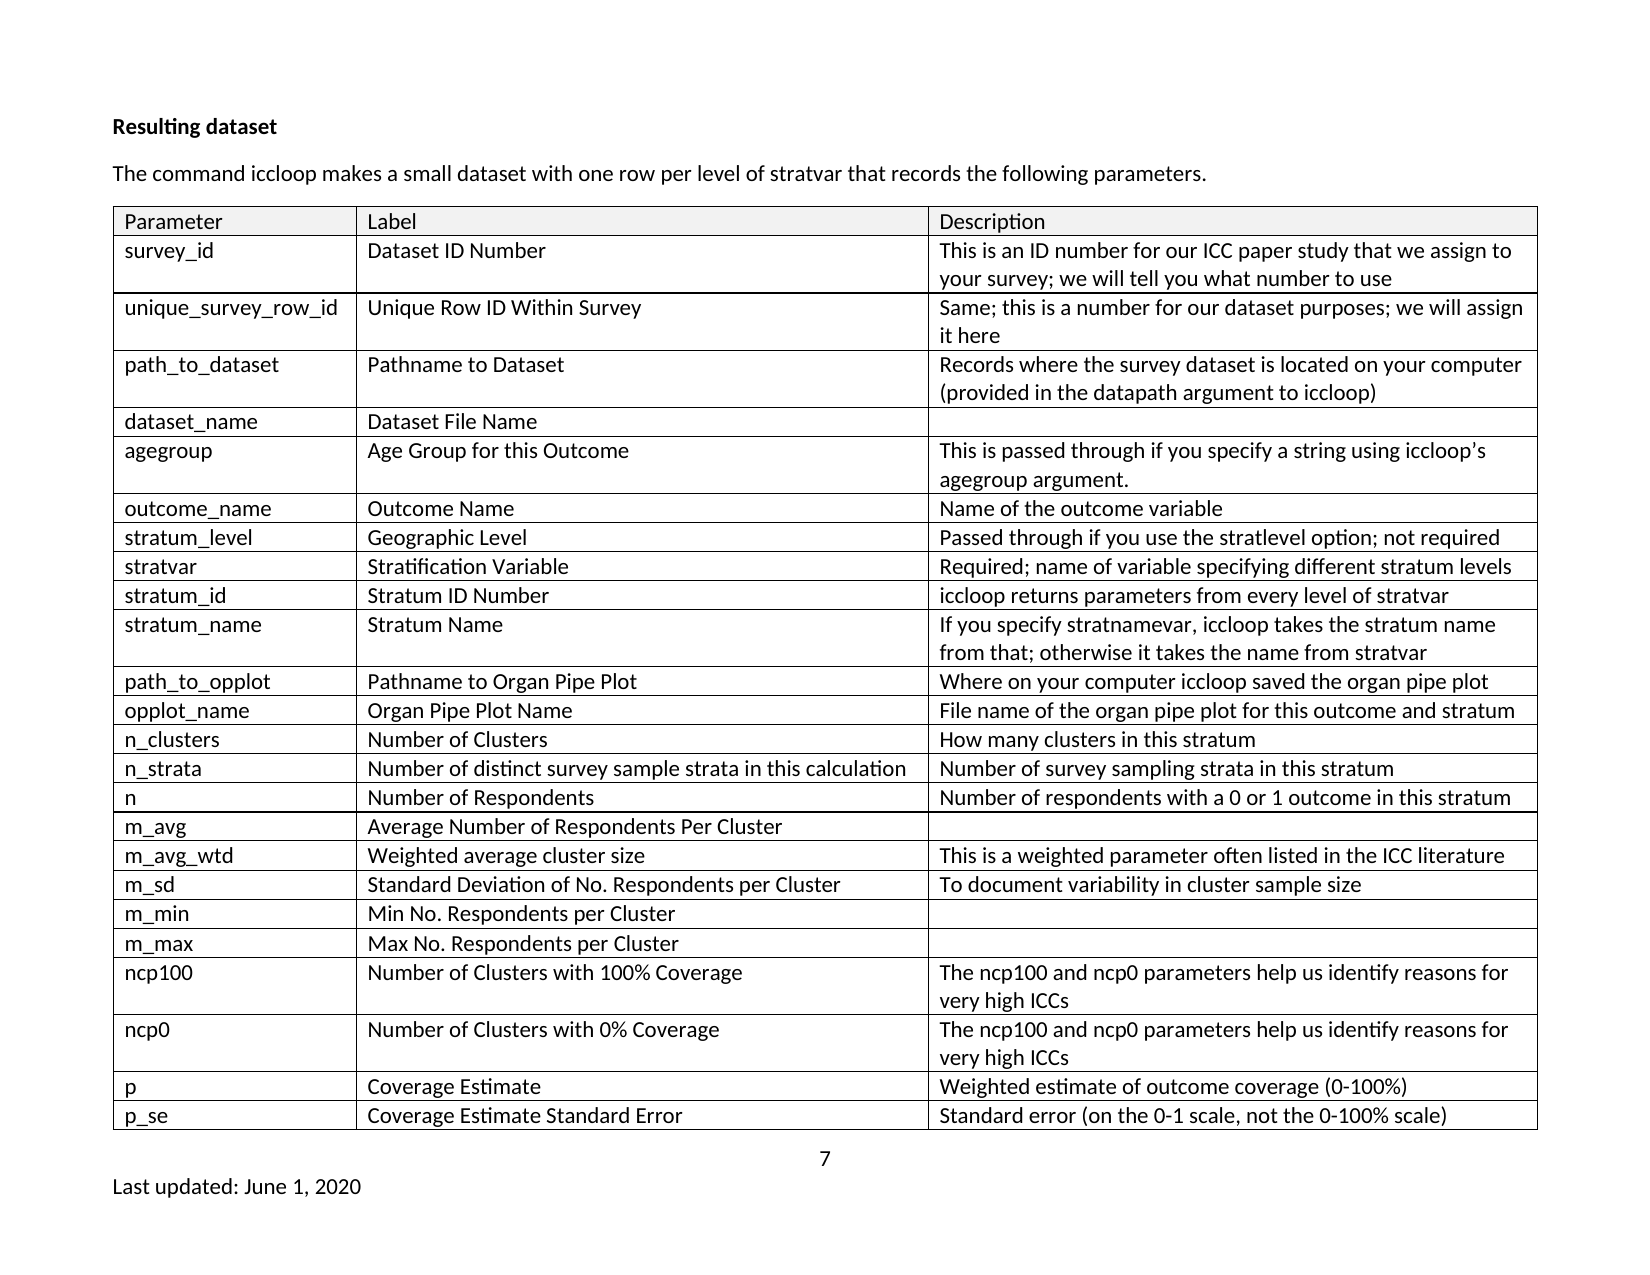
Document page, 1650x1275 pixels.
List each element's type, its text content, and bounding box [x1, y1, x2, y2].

table_cell To document variability in cluster sample size [929, 871, 1537, 898]
table_cell Name of the outcome variable [929, 494, 1537, 522]
table_cell This is an ID number for our ICC paper study that we assign to your survey; we will tell you what number to use [929, 236, 1537, 292]
text The command iccloop makes a small dataset with one row per level of stratvar that records the following parameters. [112, 159, 1537, 187]
table_cell stratum_name [114, 610, 356, 666]
table_cell stratum_id [114, 581, 356, 609]
table_cell [929, 813, 1537, 840]
table_header Label [357, 207, 928, 235]
table_cell outcome_name [114, 494, 356, 522]
table_cell stratum_level [114, 523, 356, 551]
table_cell Number of respondents with a 0 or 1 outcome in this stratum [929, 783, 1537, 811]
table_cell Dataset ID Number [357, 236, 928, 292]
table_cell m_avg [114, 813, 356, 840]
table_cell [929, 929, 1537, 957]
table_cell ncp0 [114, 1015, 356, 1071]
table_cell Number of Respondents [357, 783, 928, 811]
text Resulting dataset [112, 112, 1537, 141]
table_cell Unique Row ID Within Survey [357, 294, 928, 349]
table_cell Coverage Estimate [357, 1072, 928, 1100]
table_cell path_to_dataset [114, 351, 356, 407]
table_cell p_se [114, 1101, 356, 1129]
table_cell m_max [114, 929, 356, 957]
table_cell opplot_name [114, 696, 356, 724]
table_cell unique_survey_row_id [114, 294, 356, 349]
table_cell Same; this is a number for our dataset purposes; we will assign it here [929, 294, 1537, 349]
table_header Description [929, 207, 1537, 235]
table_cell This is passed through if you specify a string using iccloop’s agegroup argument. [929, 437, 1537, 493]
table_cell path_to_opplot [114, 667, 356, 695]
table_cell dataset_name [114, 408, 356, 436]
table_cell Number of distinct survey sample strata in this calculation [357, 754, 928, 782]
table_cell n [114, 783, 356, 811]
table_cell Standard Deviation of No. Respondents per Cluster [357, 871, 928, 898]
table_cell Min No. Respondents per Cluster [357, 900, 928, 928]
table_cell Standard error (on the 0-1 scale, not the 0-100% scale) [929, 1101, 1537, 1129]
table_cell Coverage Estimate Standard Error [357, 1101, 928, 1129]
table_cell The ncp100 and ncp0 parameters help us identify reasons for very high ICCs [929, 958, 1537, 1014]
table_cell n_clusters [114, 725, 356, 753]
table_header Parameter [114, 207, 356, 235]
table_cell Max No. Respondents per Cluster [357, 929, 928, 957]
table_cell m_min [114, 900, 356, 928]
table_cell Required; name of variable specifying different stratum levels [929, 552, 1537, 580]
table_cell iccloop returns parameters from every level of stratvar [929, 581, 1537, 609]
table_cell Number of Clusters with 100% Coverage [357, 958, 928, 1014]
table_cell Pathname to Organ Pipe Plot [357, 667, 928, 695]
table_cell p [114, 1072, 356, 1100]
table_cell Number of Clusters with 0% Coverage [357, 1015, 928, 1071]
table_cell stratvar [114, 552, 356, 580]
table_cell The ncp100 and ncp0 parameters help us identify reasons for very high ICCs [929, 1015, 1537, 1071]
table_cell agegroup [114, 437, 356, 493]
table_cell Organ Pipe Plot Name [357, 696, 928, 724]
table_cell This is a weighted parameter often listed in the ICC literature [929, 841, 1537, 869]
table_cell Passed through if you use the stratlevel option; not required [929, 523, 1537, 551]
table_cell Records where the survey dataset is located on your computer (provided in the datapath argument to iccloop) [929, 351, 1537, 407]
table_cell File name of the organ pipe plot for this outcome and stratum [929, 696, 1537, 724]
table_cell [929, 408, 1537, 436]
table_cell m_sd [114, 871, 356, 898]
table_cell Weighted estimate of outcome coverage (0-100%) [929, 1072, 1537, 1100]
table_cell Where on your computer iccloop saved the organ pipe plot [929, 667, 1537, 695]
table_cell m_avg_wtd [114, 841, 356, 869]
table_cell Dataset File Name [357, 408, 928, 436]
table_cell Geographic Level [357, 523, 928, 551]
table_cell [929, 900, 1537, 928]
table_cell Pathname to Dataset [357, 351, 928, 407]
table_cell n_strata [114, 754, 356, 782]
table_cell Number of survey sampling strata in this stratum [929, 754, 1537, 782]
table_cell Average Number of Respondents Per Cluster [357, 813, 928, 840]
table_cell If you specify stratnamevar, iccloop takes the stratum name from that; otherwise it takes the name from stratvar [929, 610, 1537, 666]
table_cell Stratum Name [357, 610, 928, 666]
table_cell How many clusters in this stratum [929, 725, 1537, 753]
table_cell Weighted average cluster size [357, 841, 928, 869]
table_cell ncp100 [114, 958, 356, 1014]
table_cell survey_id [114, 236, 356, 292]
table_cell Stratification Variable [357, 552, 928, 580]
table_cell Outcome Name [357, 494, 928, 522]
table_cell Age Group for this Outcome [357, 437, 928, 493]
table_cell Stratum ID Number [357, 581, 928, 609]
table_cell Number of Clusters [357, 725, 928, 753]
